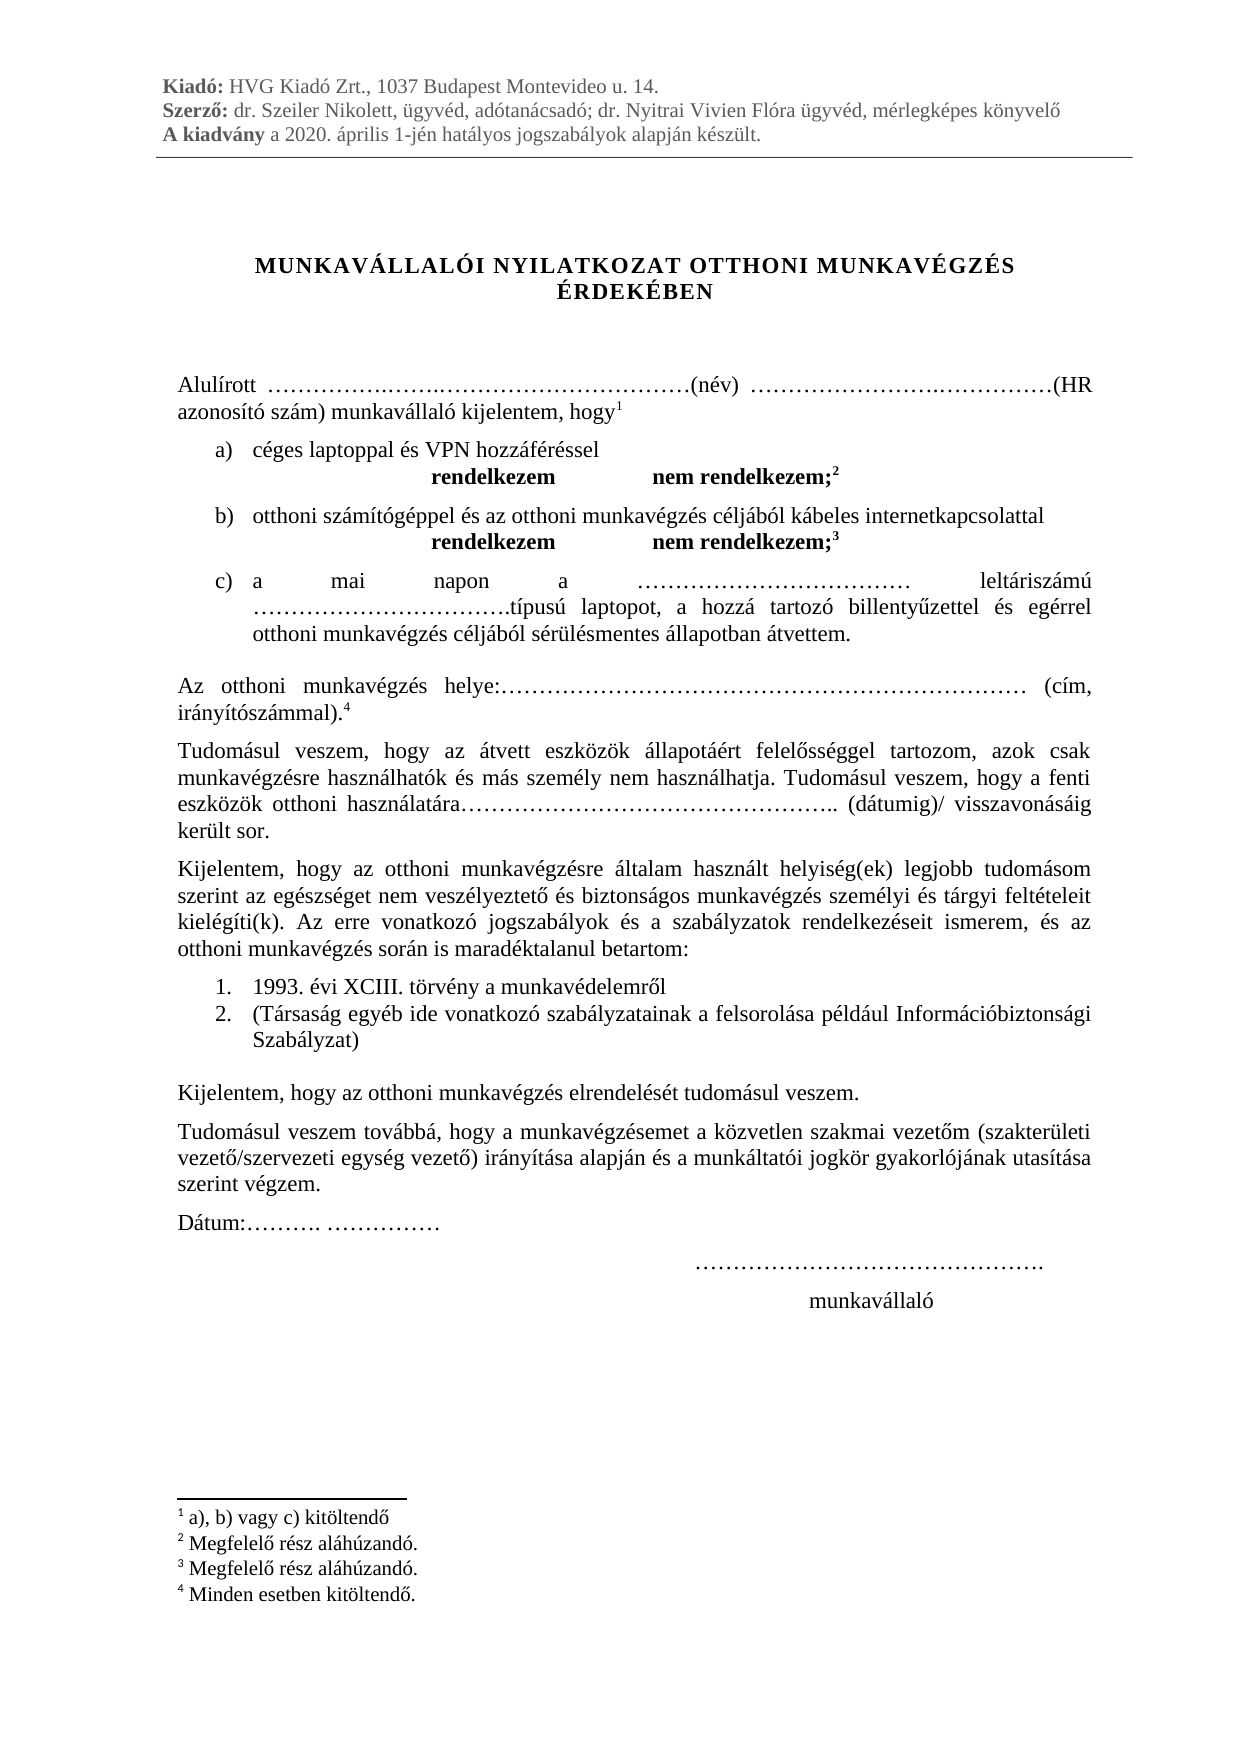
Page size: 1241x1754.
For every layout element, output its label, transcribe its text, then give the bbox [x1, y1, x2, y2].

text Tudomásul veszem, hogy az átvett eszközök állapotáért felelősséggel tartozom, azok csak munkavégzésre használhatók és más személy nem használhatja. Tudomásul veszem, hogy a fenti eszközök otthoni használatára………………………………………….. (dátumig)/ visszavonásáig került sor. [177, 738, 1092, 843]
list otthoni számítógéppel és az otthoni munkavégzés céljából kábeles internetkapcsolattal [215, 502, 1092, 528]
text Tudomásul veszem továbbá, hogy a munkavégzésemet a közvetlen szakmai vezetőm (szakterületi vezető/szervezeti egység vezető) irányítása alapján és a munkáltatói jogkör gyakorlójának utasítása szerint végzem. [177, 1118, 1092, 1197]
text Az otthoni munkavégzés helye:…………………………………………………………… (cím, irányítószámmal). [177, 672, 1092, 725]
list (Társaság egyéb ide vonatkozó szabályzatainak a felsorolása például Információbiztonsági Szabályzat) [215, 1000, 1092, 1052]
list céges laptoppal és VPN hozzáféréssel [215, 437, 1092, 463]
text rendelkezem nem rendelkezem; [177, 463, 1092, 489]
text munkavállaló [177, 1287, 1092, 1313]
list MUNKAVÁLLALÓI NYILATKOZAT OTTHONI MUNKAVÉGZÉS ÉRDEKÉBEN [177, 252, 1092, 304]
list a mai napon a ……………………………… leltáriszámú …………………………….típusú laptopot, a hozzá tartozó billentyűzettel és egérrel otthoni munkavégzés céljából sérülésmentes állapotban átvettem. [215, 567, 1092, 646]
text Kijelentem, hogy az otthoni munkavégzés elrendelését tudomásul veszem. [177, 1079, 1092, 1105]
text Alulírott …………….…….……………………………(név) …………………….……………(HR azonosító szám) munkavállaló kijelentem, hogy [177, 371, 1092, 424]
text rendelkezem nem rendelkezem; [177, 528, 1092, 554]
text ………………………………………. [693, 1248, 1092, 1274]
list 1993. évi XCIII. törvény a munkavédelemről [215, 973, 1092, 1000]
text Dátum:………. …………… [177, 1209, 1092, 1236]
text Kijelentem, hogy az otthoni munkavégzésre általam használt helyiség(ek) legjobb tudomásom szerint az egészséget nem veszélyeztető és biztonságos munkavégzés személyi és tárgyi feltételeit kielégíti(k). Az erre vonatkozó jogszabályok és a szabályzatok rendelkezéseit ismerem, és az otthoni munkavégzés során is maradéktalanul betartom: [177, 856, 1092, 961]
